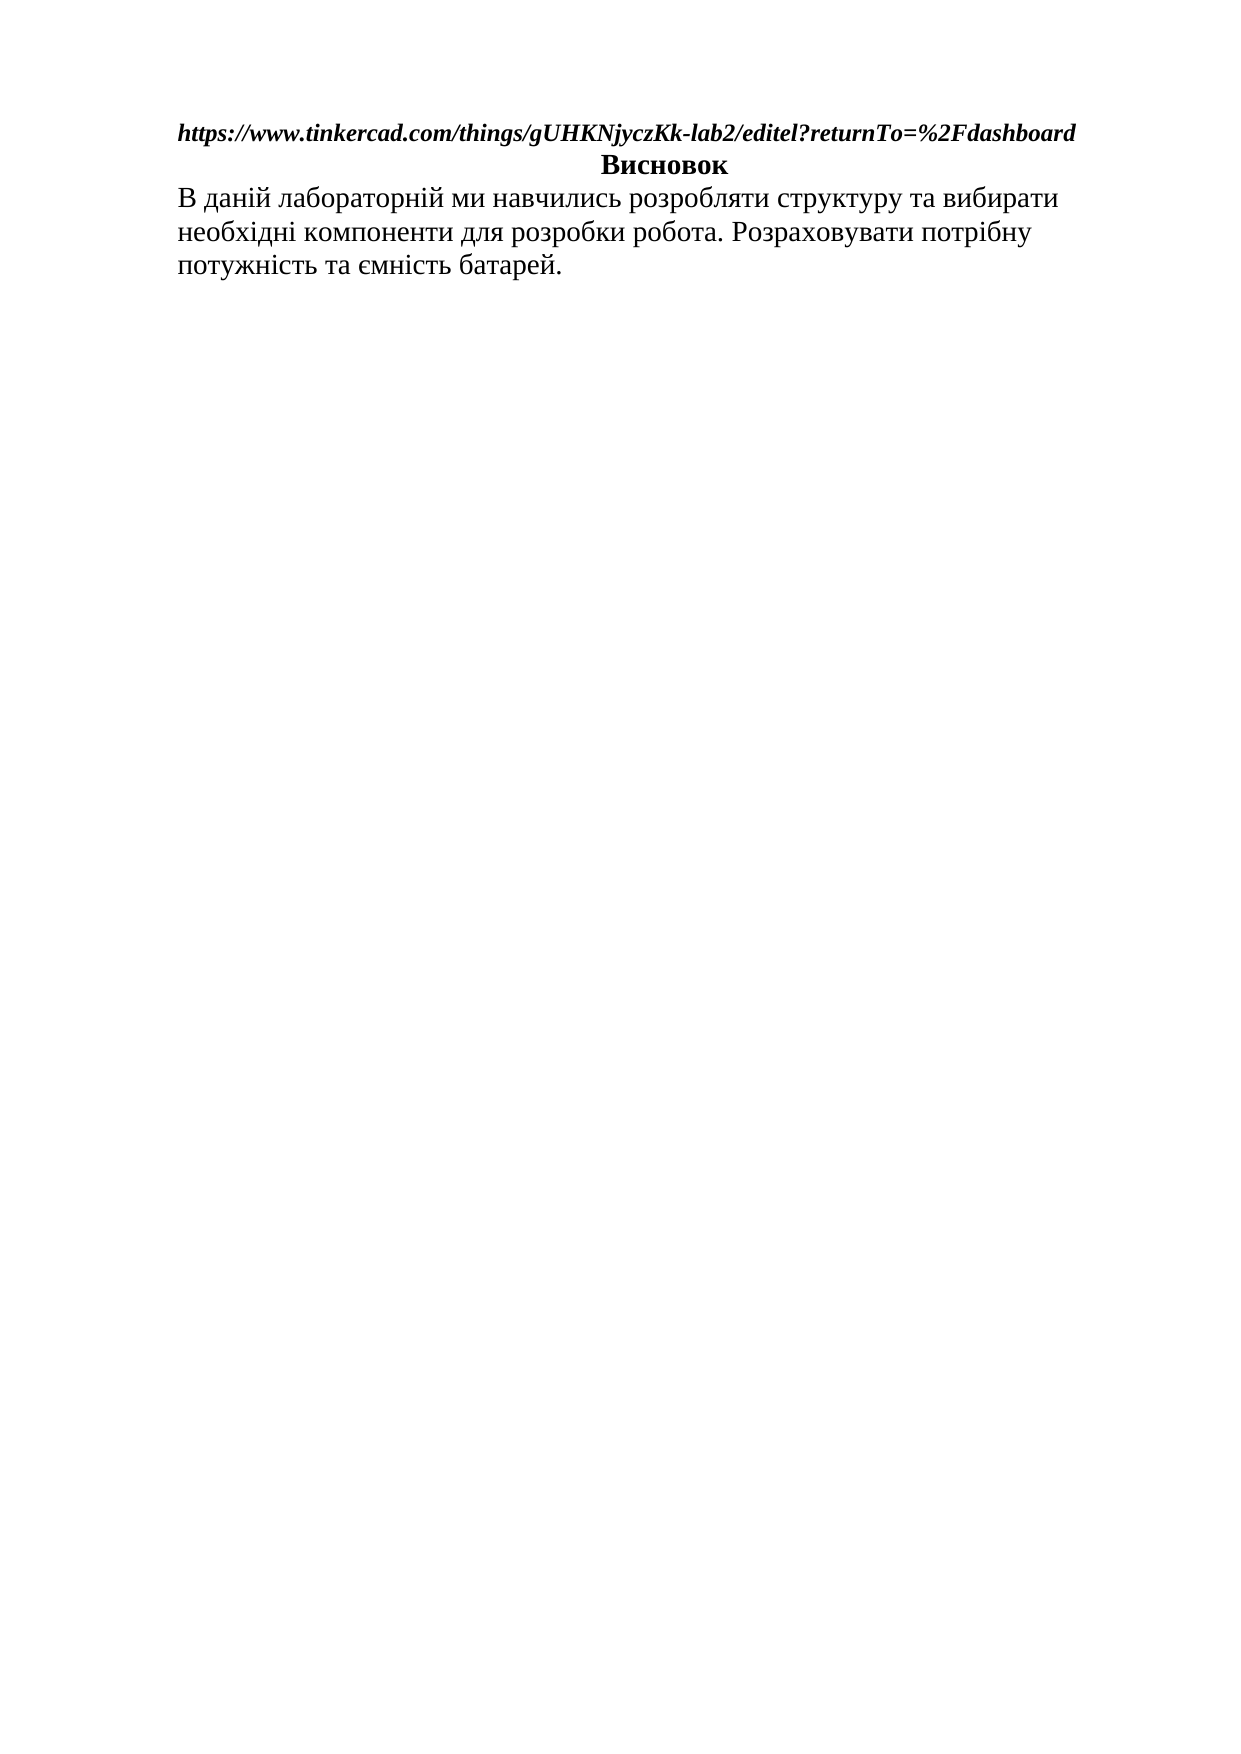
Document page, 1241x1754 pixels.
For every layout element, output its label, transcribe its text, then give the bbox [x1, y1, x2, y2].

text В даній лабораторній ми навчились розробляти структуру та вибирати необхідні компоненти для розробки робота. Розраховувати потрібну потужність та ємність батарей. [177, 180, 1152, 281]
text https://www.tinkercad.com/things/gUHKNjyczKk-lab2/editel?returnTo=%2Fdashboard [177, 118, 1152, 147]
text Висновок [177, 147, 1152, 180]
